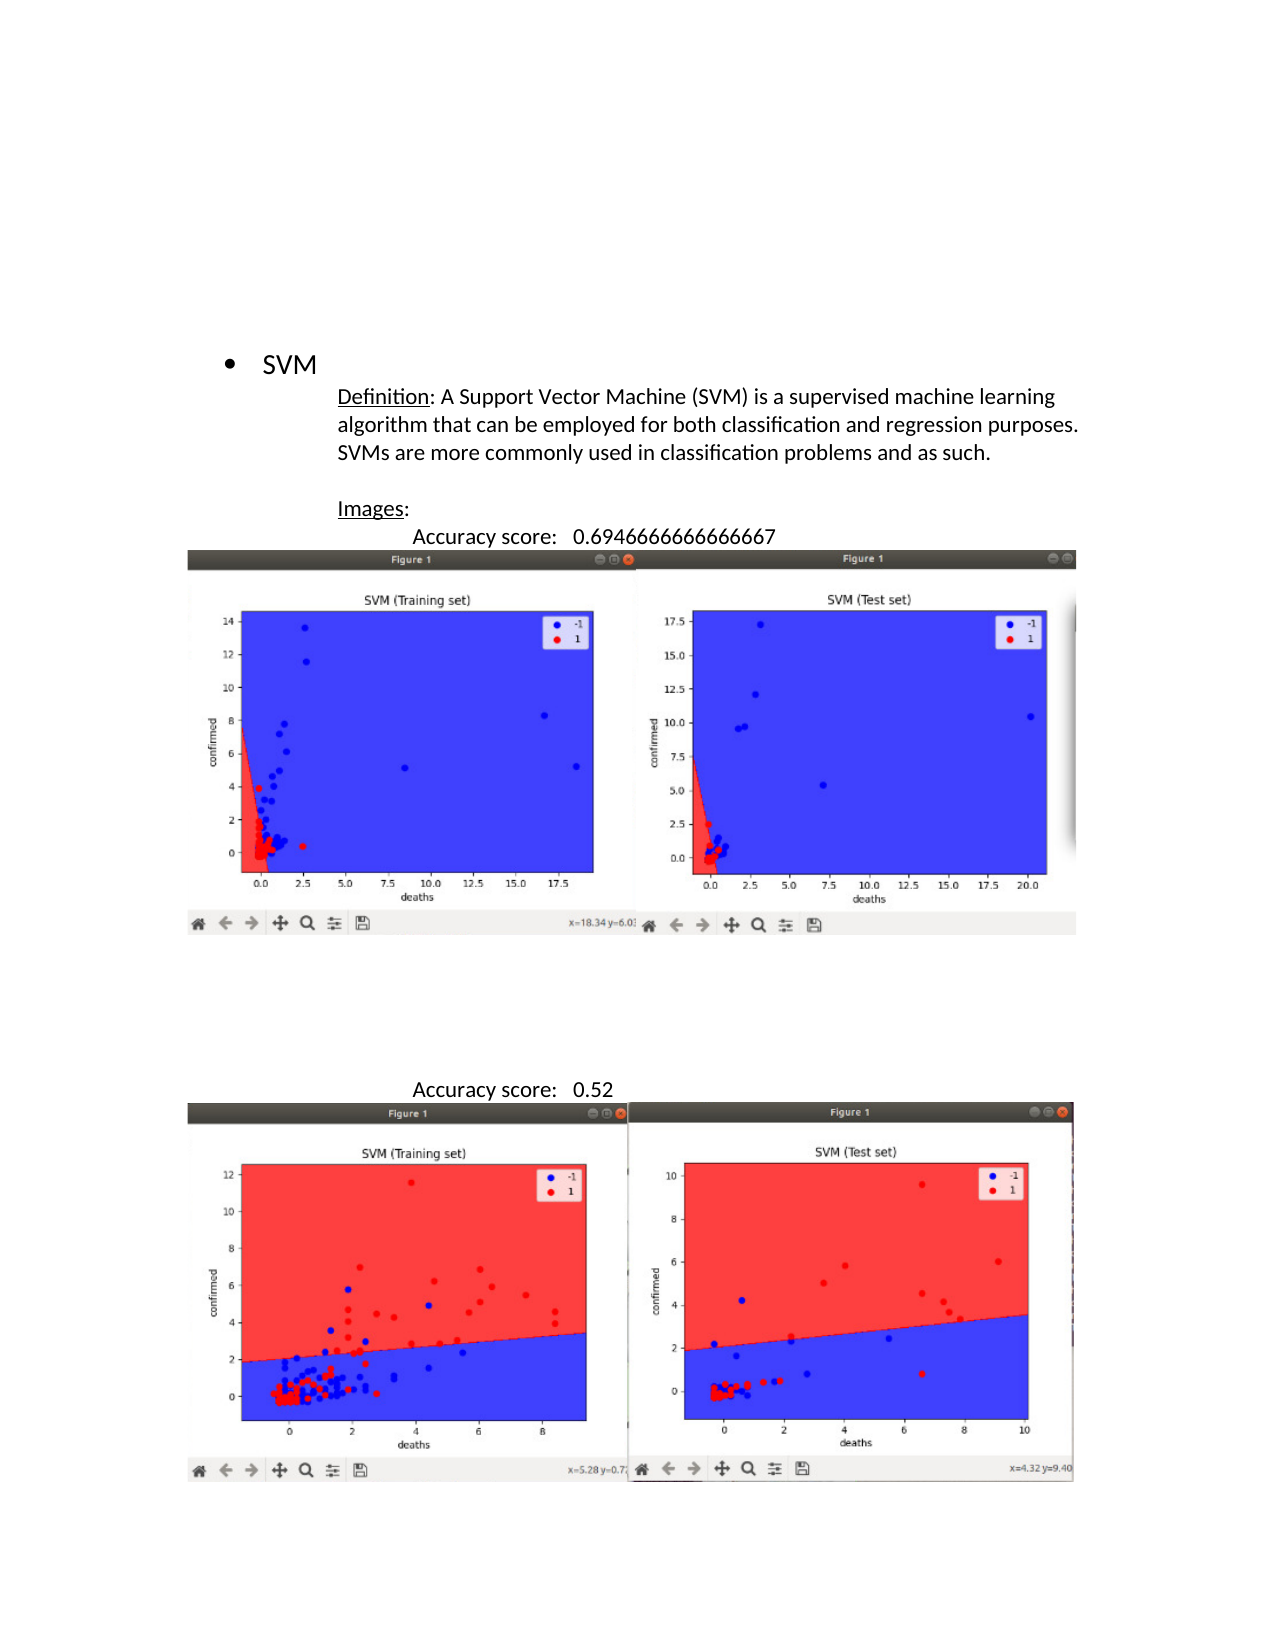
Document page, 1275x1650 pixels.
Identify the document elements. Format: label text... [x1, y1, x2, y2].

picture [187, 550, 1077, 935]
text Definition: A Support Vector Machine (SVM) is a supervised machine learning algorithm that can be employed for both classification and regression purposes. SVMs are more commonly used in classification problems and as such. [337, 382, 1087, 466]
text Accuracy score: 0.6946666666666667 [262, 522, 1087, 550]
list SVM [225, 346, 1087, 382]
text Images: [337, 494, 1087, 522]
text Accuracy score: 0.52 [262, 1075, 1087, 1103]
picture [187, 1102, 1074, 1482]
